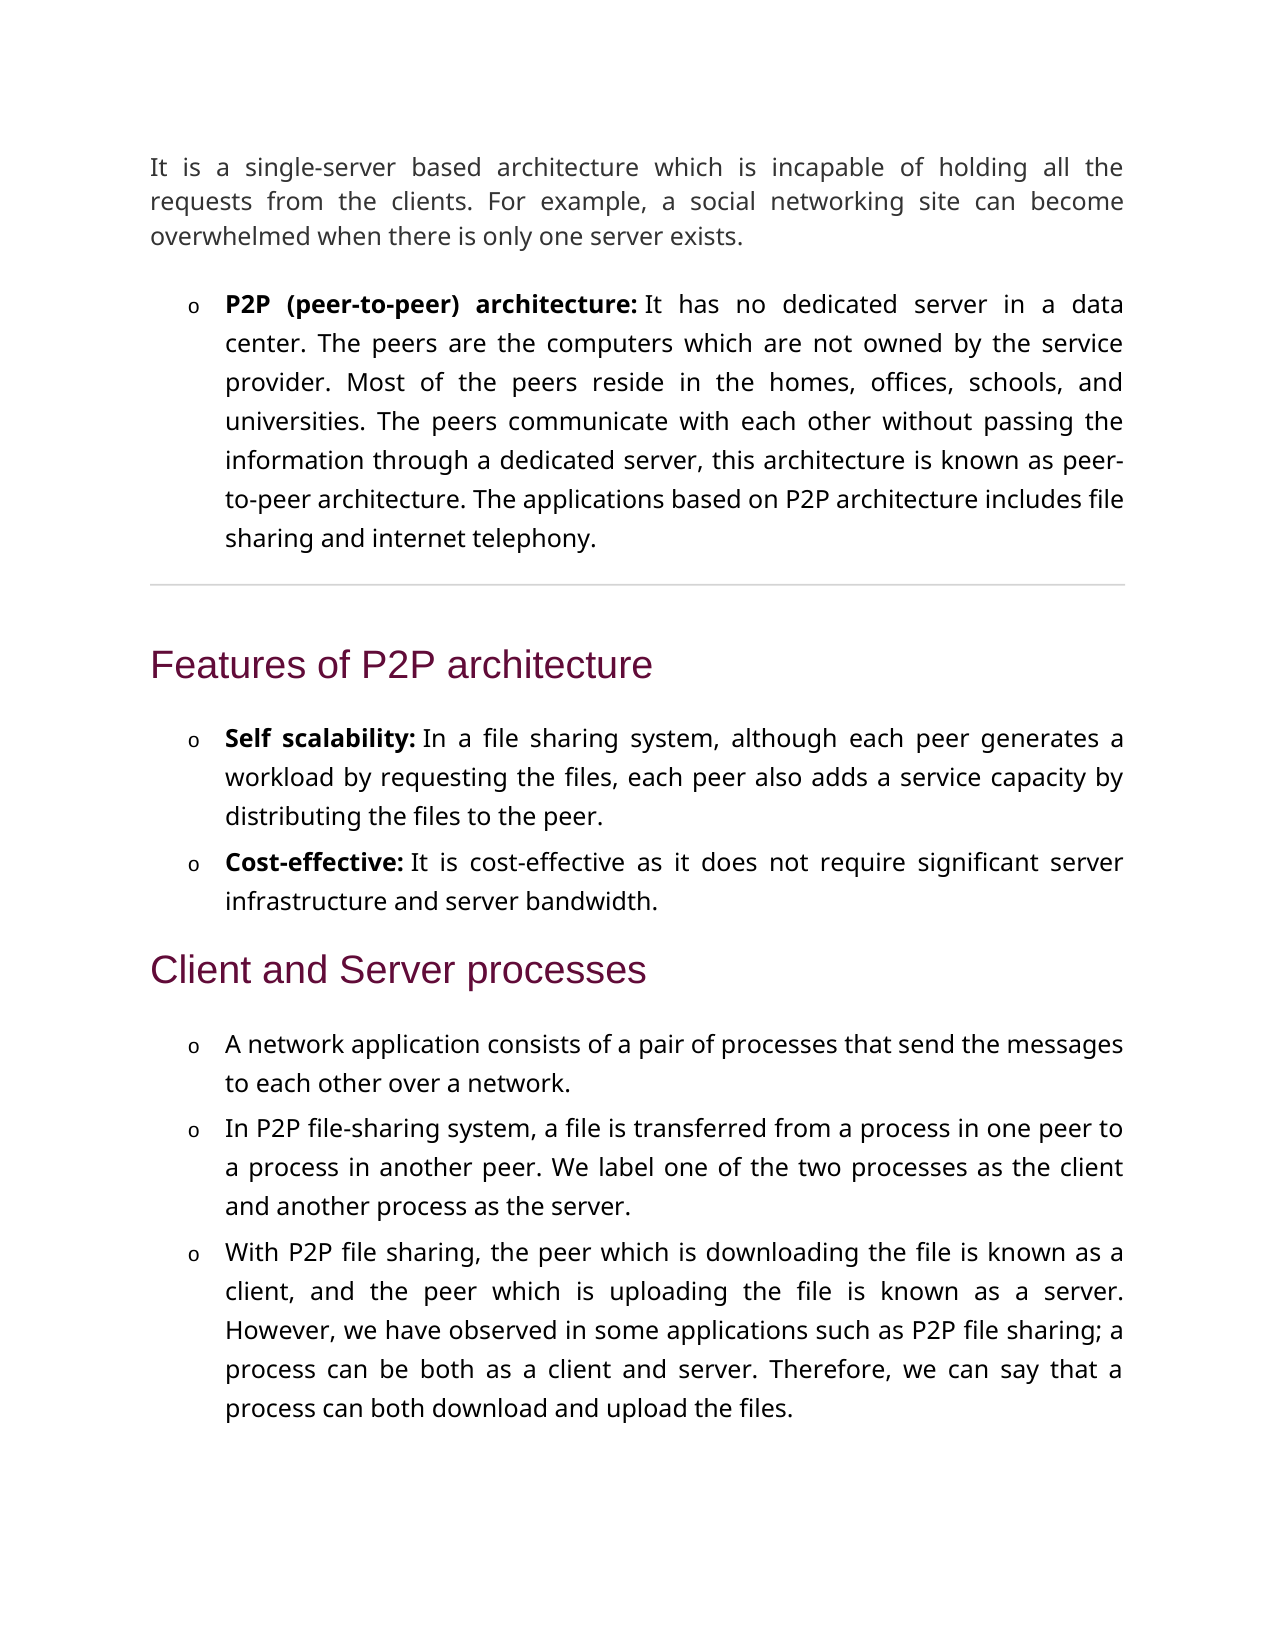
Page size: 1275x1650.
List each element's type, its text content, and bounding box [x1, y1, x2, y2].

list In P2P file-sharing system, a file is transferred from a process in one peer to a process in another peer. We label one of the two processes as the client and another process as the server. [187, 1106, 1125, 1223]
list Self scalability: In a file sharing system, although each peer generates a workload by requesting the files, each peer also adds a service capacity by distributing the files to the peer. [187, 716, 1125, 833]
list Cost-effective: It is cost-effective as it does not require significant server infrastructure and server bandwidth. [187, 839, 1125, 917]
list With P2P file sharing, the peer which is downloading the file is known as a client, and the peer which is uploading the file is known as a server. However, we have observed in some applications such as P2P file sharing; a process can be both as a client and server. Therefore, we can say that a process can both download and upload the files. [187, 1229, 1125, 1424]
text Features of P2P architecture [150, 641, 1125, 687]
text It is a single-server based architecture which is incapable of holding all the requests from the clients. For example, a social networking site can become overwhelmed when there is only one server exists. [150, 150, 1125, 252]
list P2P (peer-to-peer) architecture: It has no dedicated server in a data center. The peers are the computers which are not owned by the service provider. Most of the peers reside in the homes, offices, schools, and universities. The peers communicate with each other without passing the information through a dedicated server, this architecture is known as peer-to-peer architecture. The applications based on P2P architecture includes file sharing and internet telephony. [187, 281, 1125, 555]
list A network application consists of a pair of processes that send the messages to each other over a network. [187, 1021, 1125, 1099]
text Client and Server processes [150, 947, 1125, 992]
